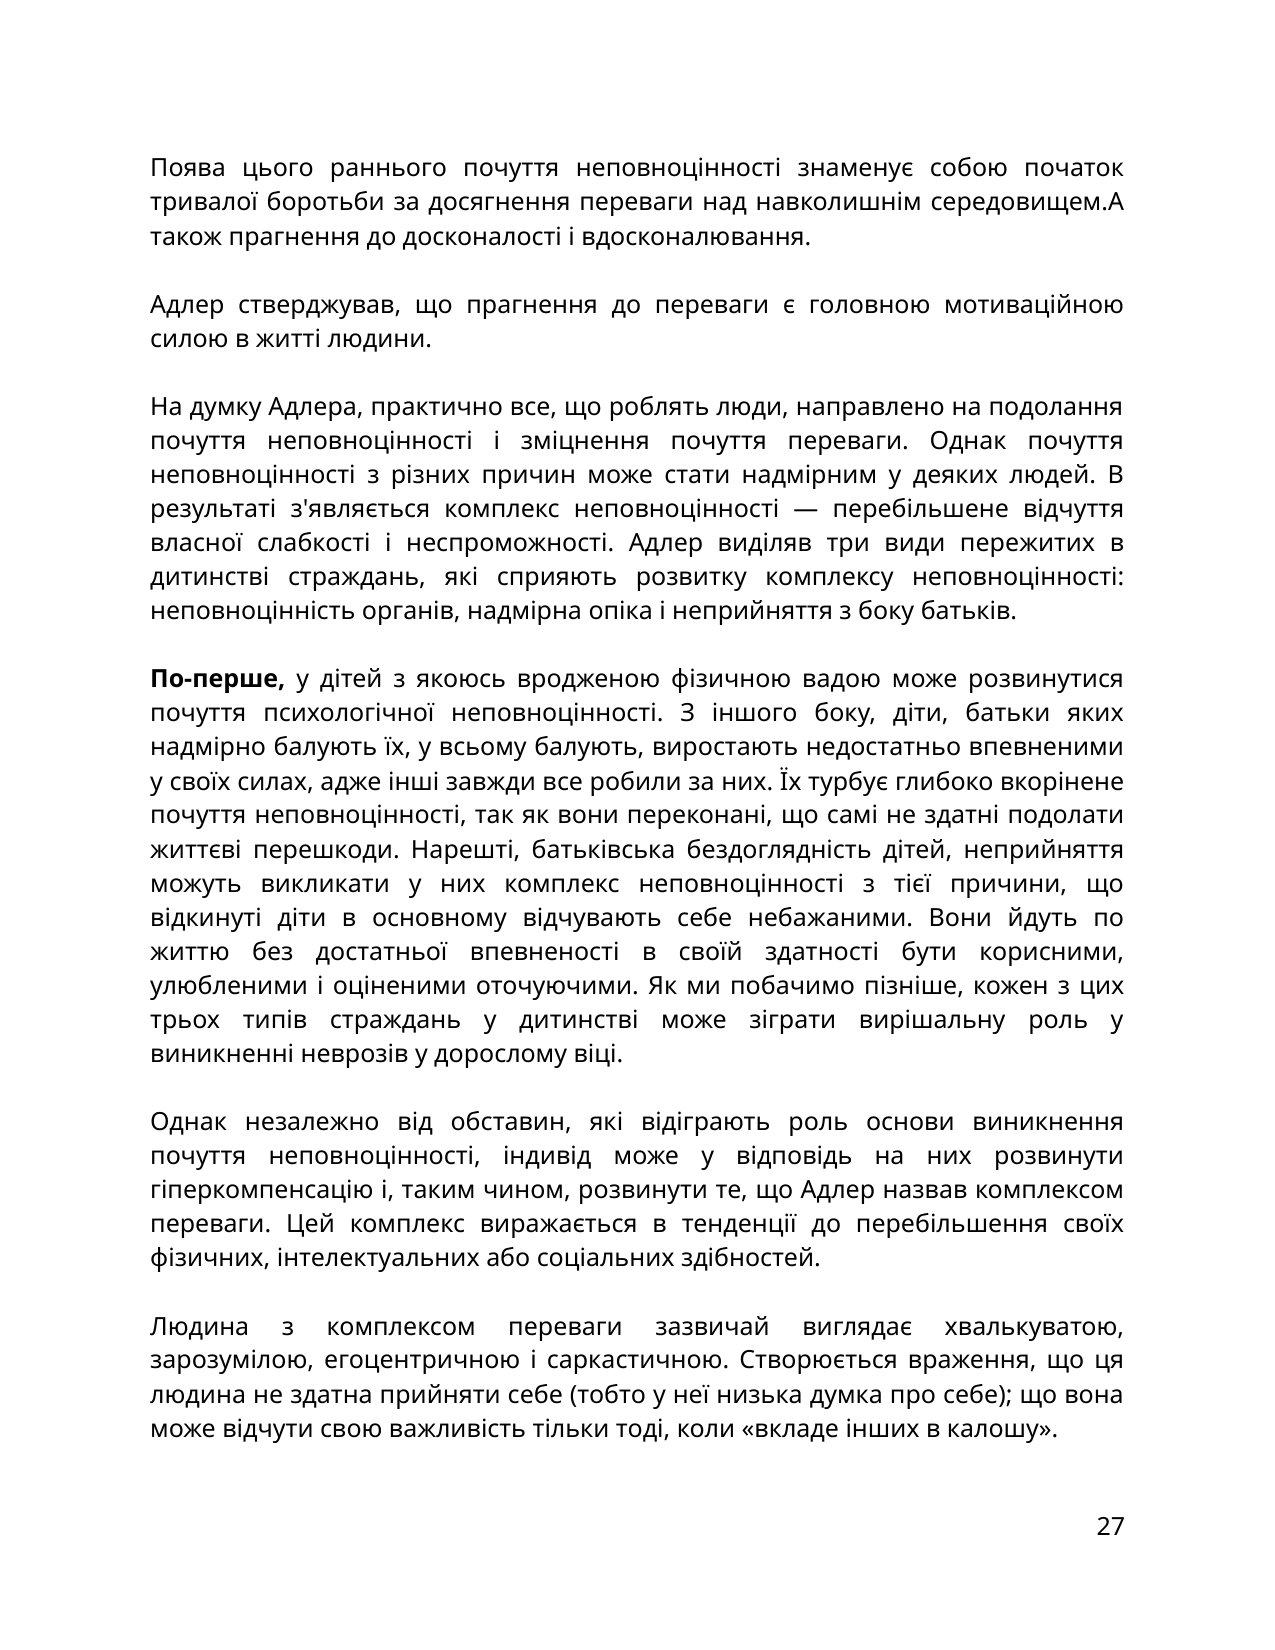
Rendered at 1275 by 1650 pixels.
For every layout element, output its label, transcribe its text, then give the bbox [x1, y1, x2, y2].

text По-перше, у дітей з якоюсь вродженою фізичною вадою може розвинутися почуття психологічної неповноцінності. З іншого боку, діти, батьки яких надмірно балують їх, у всьому балують, виростають недостатньо впевненими у своїх силах, адже інші завжди все робили за них. Їх турбує глибоко вкорінене почуття неповноцінності, так як вони переконані, що самі не здатні подолати життєві перешкоди. Нарешті, батьківська бездоглядність дітей, неприйняття можуть викликати у них комплекс неповноцінності з тієї причини, що відкинуті діти в основному відчувають себе небажаними. Вони йдуть по життю без достатньої впевненості в своїй здатності бути корисними, улюбленими і оціненими оточуючими. Як ми побачимо пізніше, кожен з цих трьох типів страждань у дитинстві може зіграти вирішальну роль у виникненні неврозів у дорослому віці. [150, 661, 1125, 1070]
text Поява цього раннього почуття неповноцінності знаменує собою початок тривалої боротьби за досягнення переваги над навколишнім середовищем.А також прагнення до досконалості і вдосконалювання. [150, 150, 1125, 252]
text Однак незалежно від обставин, які відіграють роль основи виникнення почуття неповноцінності, індивід може у відповідь на них розвинути гіперкомпенсацію і, таким чином, розвинути те, що Адлер назвав комплексом переваги. Цей комплекс виражається в тенденції до перебільшення своїх фізичних, інтелектуальних або соціальних здібностей. [150, 1104, 1125, 1274]
text Людина з комплексом переваги зазвичай виглядає хвалькуватою, зарозумілою, егоцентричною і саркастичною. Створюється враження, що ця людина не здатна прийняти себе (тобто у неї низька думка про себе); що вона може відчути свою важливість тільки тоді, коли «вкладе інших в калошу». [150, 1308, 1125, 1444]
text Адлер стверджував, що прагнення до переваги є головною мотиваційною силою в житті людини. [150, 286, 1125, 354]
text На думку Адлера, практично все, що роблять люди, направлено на подолання почуття неповноцінності і зміцнення почуття переваги. Однак почуття неповноцінності з різних причин може стати надмірним у деяких людей. В результаті з'являється комплекс неповноцінності — перебільшене відчуття власної слабкості і неспроможності. Адлер виділяв три види пережитих в дитинстві страждань, які сприяють розвитку комплексу неповноцінності: неповноцінність органів, надмірна опіка і неприйняття з боку батьків. [150, 388, 1125, 627]
